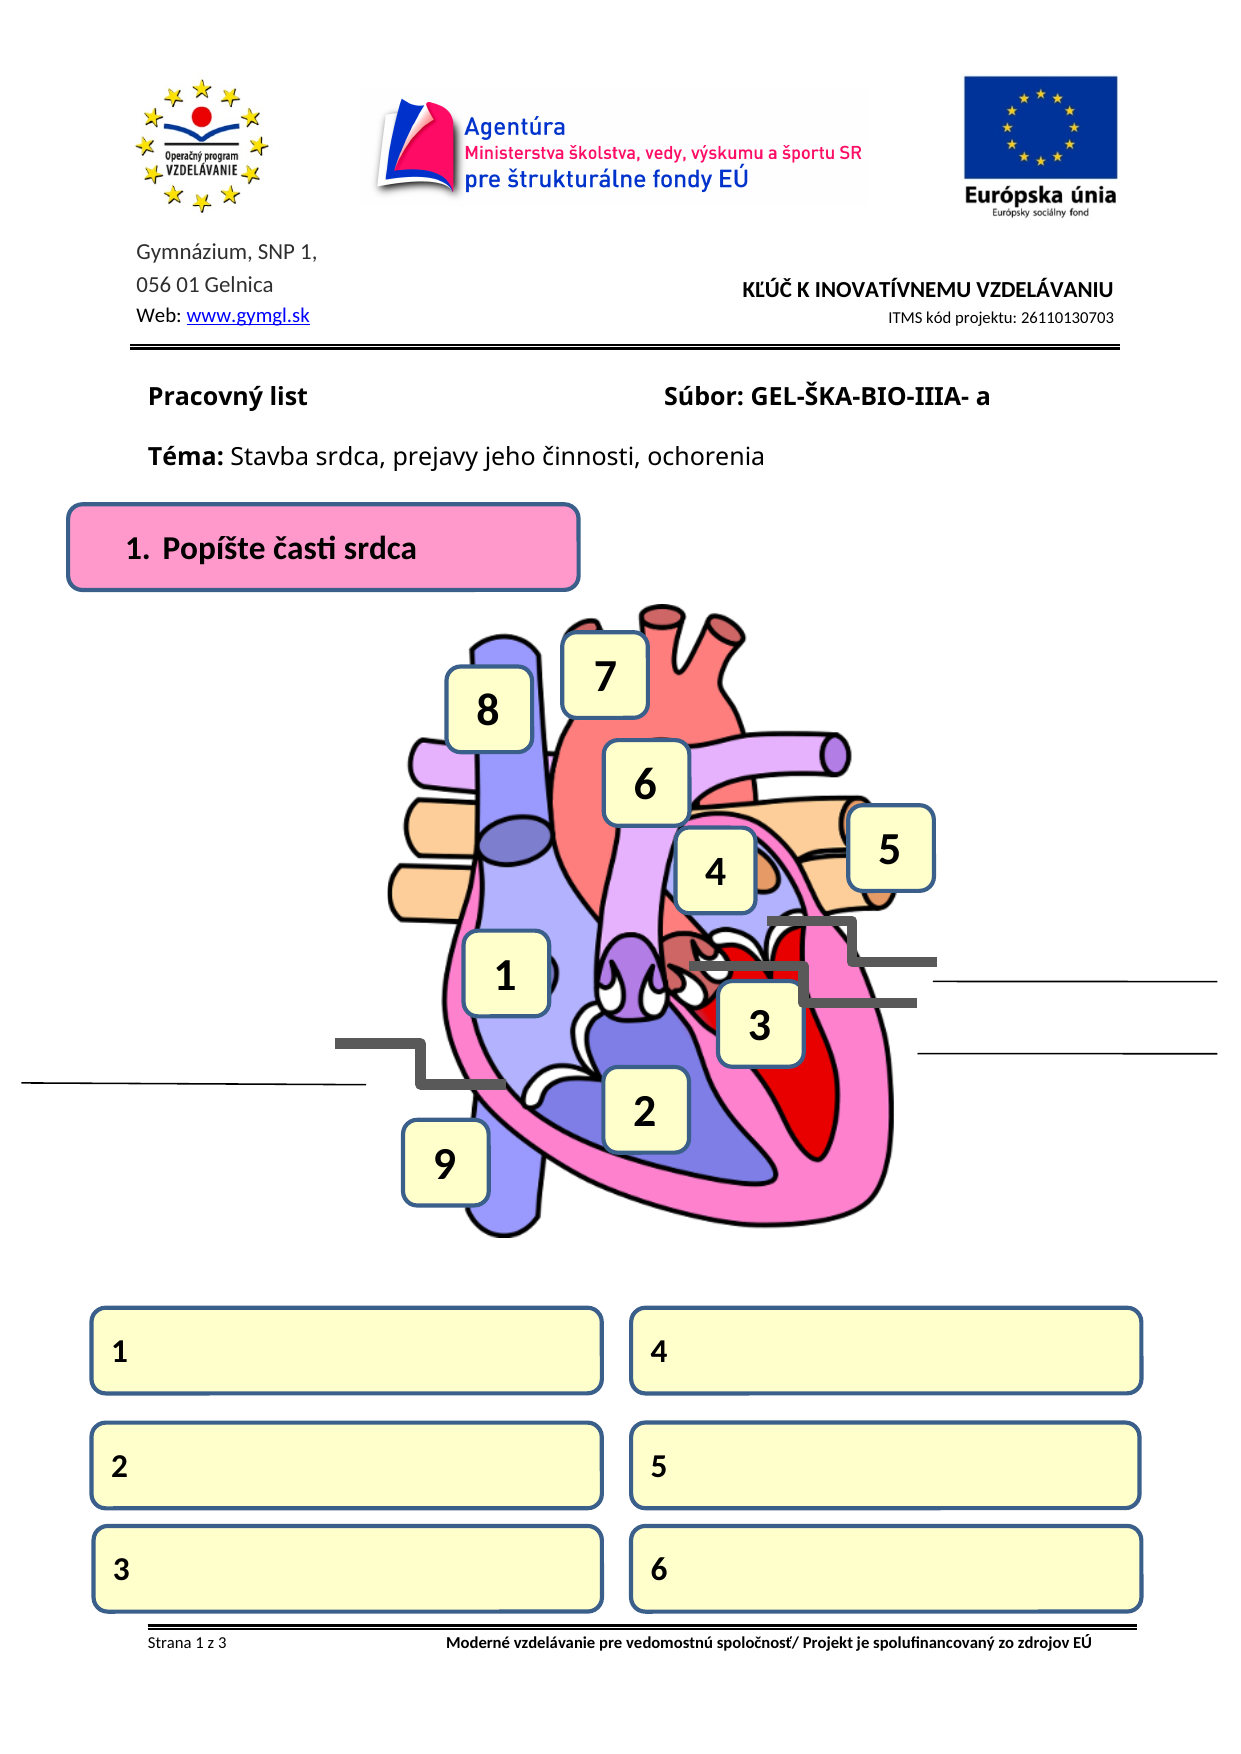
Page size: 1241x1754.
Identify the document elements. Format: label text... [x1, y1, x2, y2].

text Pracovný list Súbor: GEL-ŠKA-BIO-IIIA- a [148, 378, 1137, 412]
picture [961, 73, 1120, 221]
picture [387, 604, 898, 1238]
picture [130, 73, 274, 221]
picture [360, 89, 869, 206]
text Téma: Stavba srdca, prejavy jeho činnosti, ochorenia [148, 438, 1137, 472]
